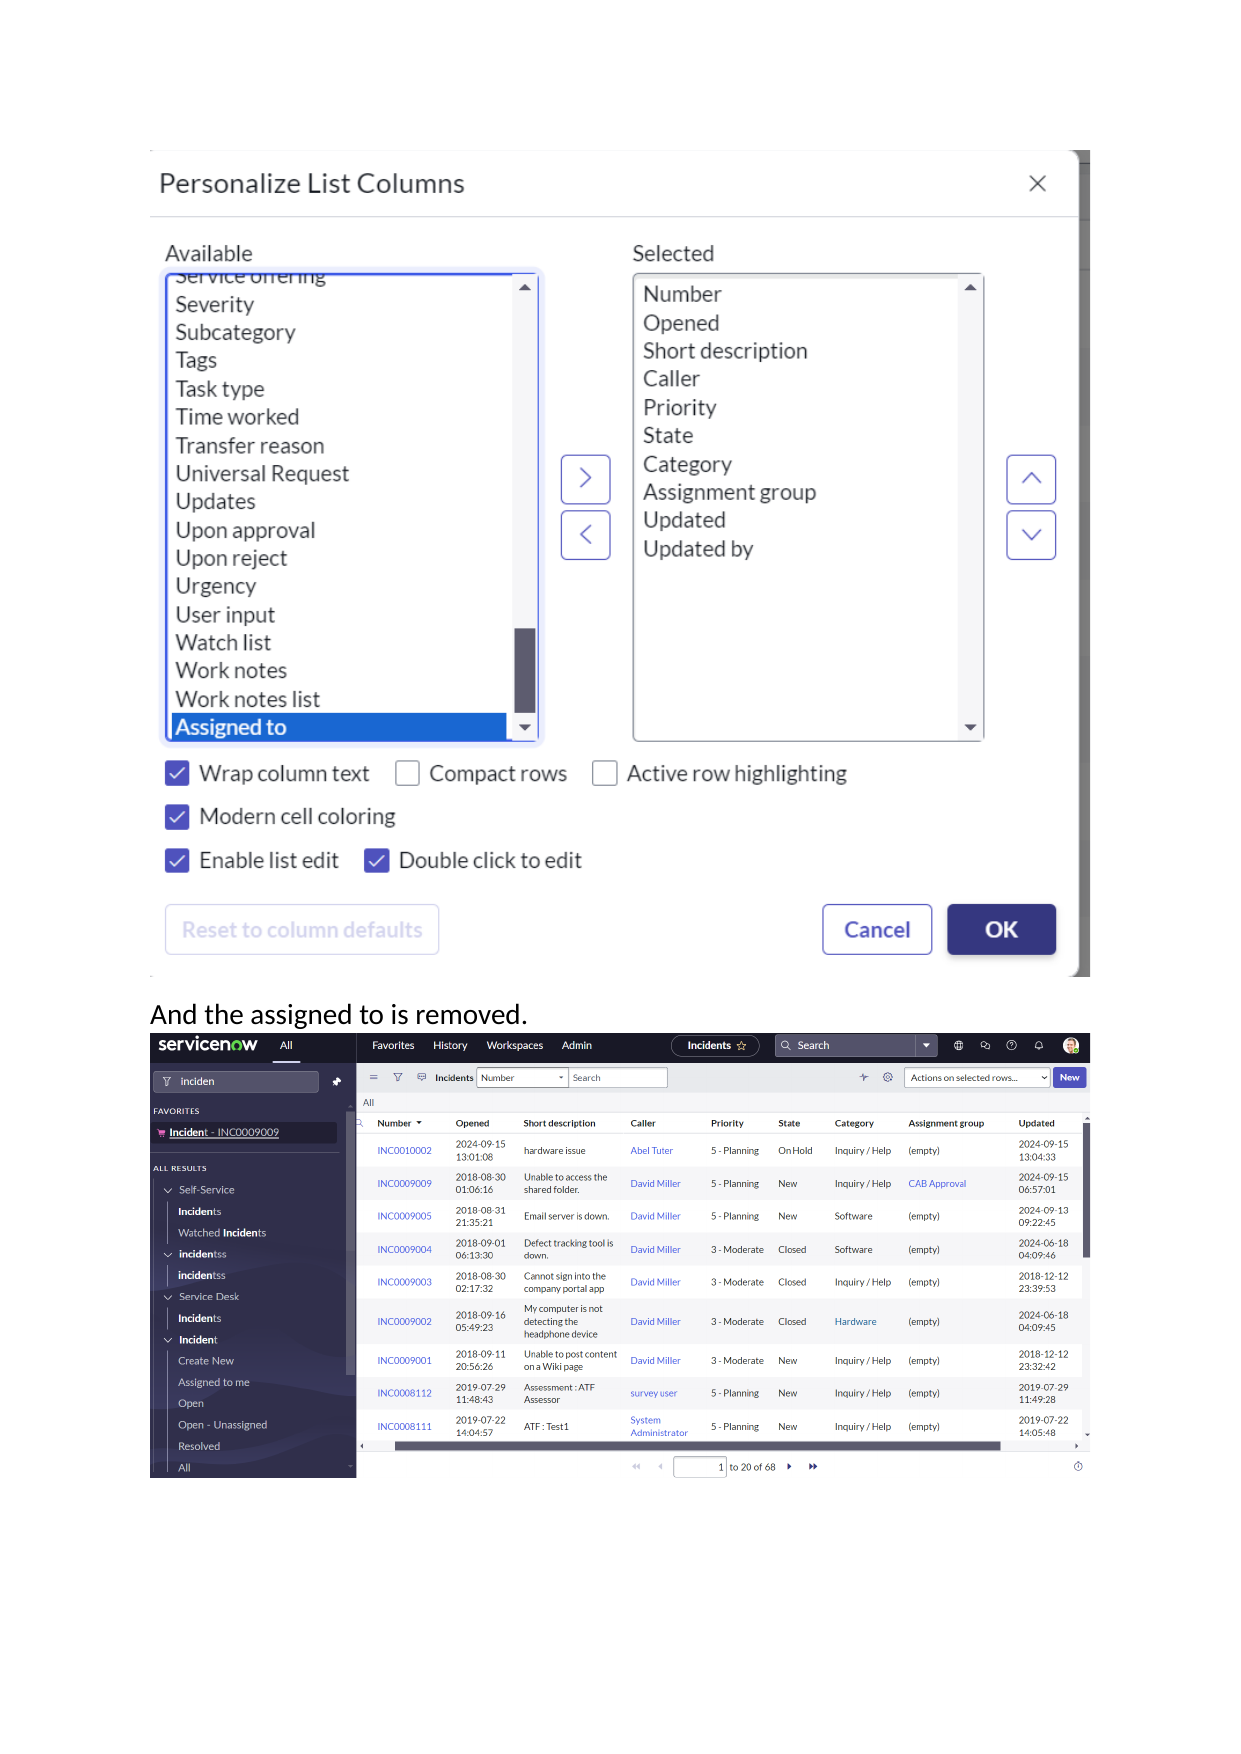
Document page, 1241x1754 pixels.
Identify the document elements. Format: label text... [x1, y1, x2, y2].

picture [150, 1033, 1091, 1478]
text And the assigned to is removed. [150, 996, 1090, 1033]
picture [150, 150, 1091, 977]
